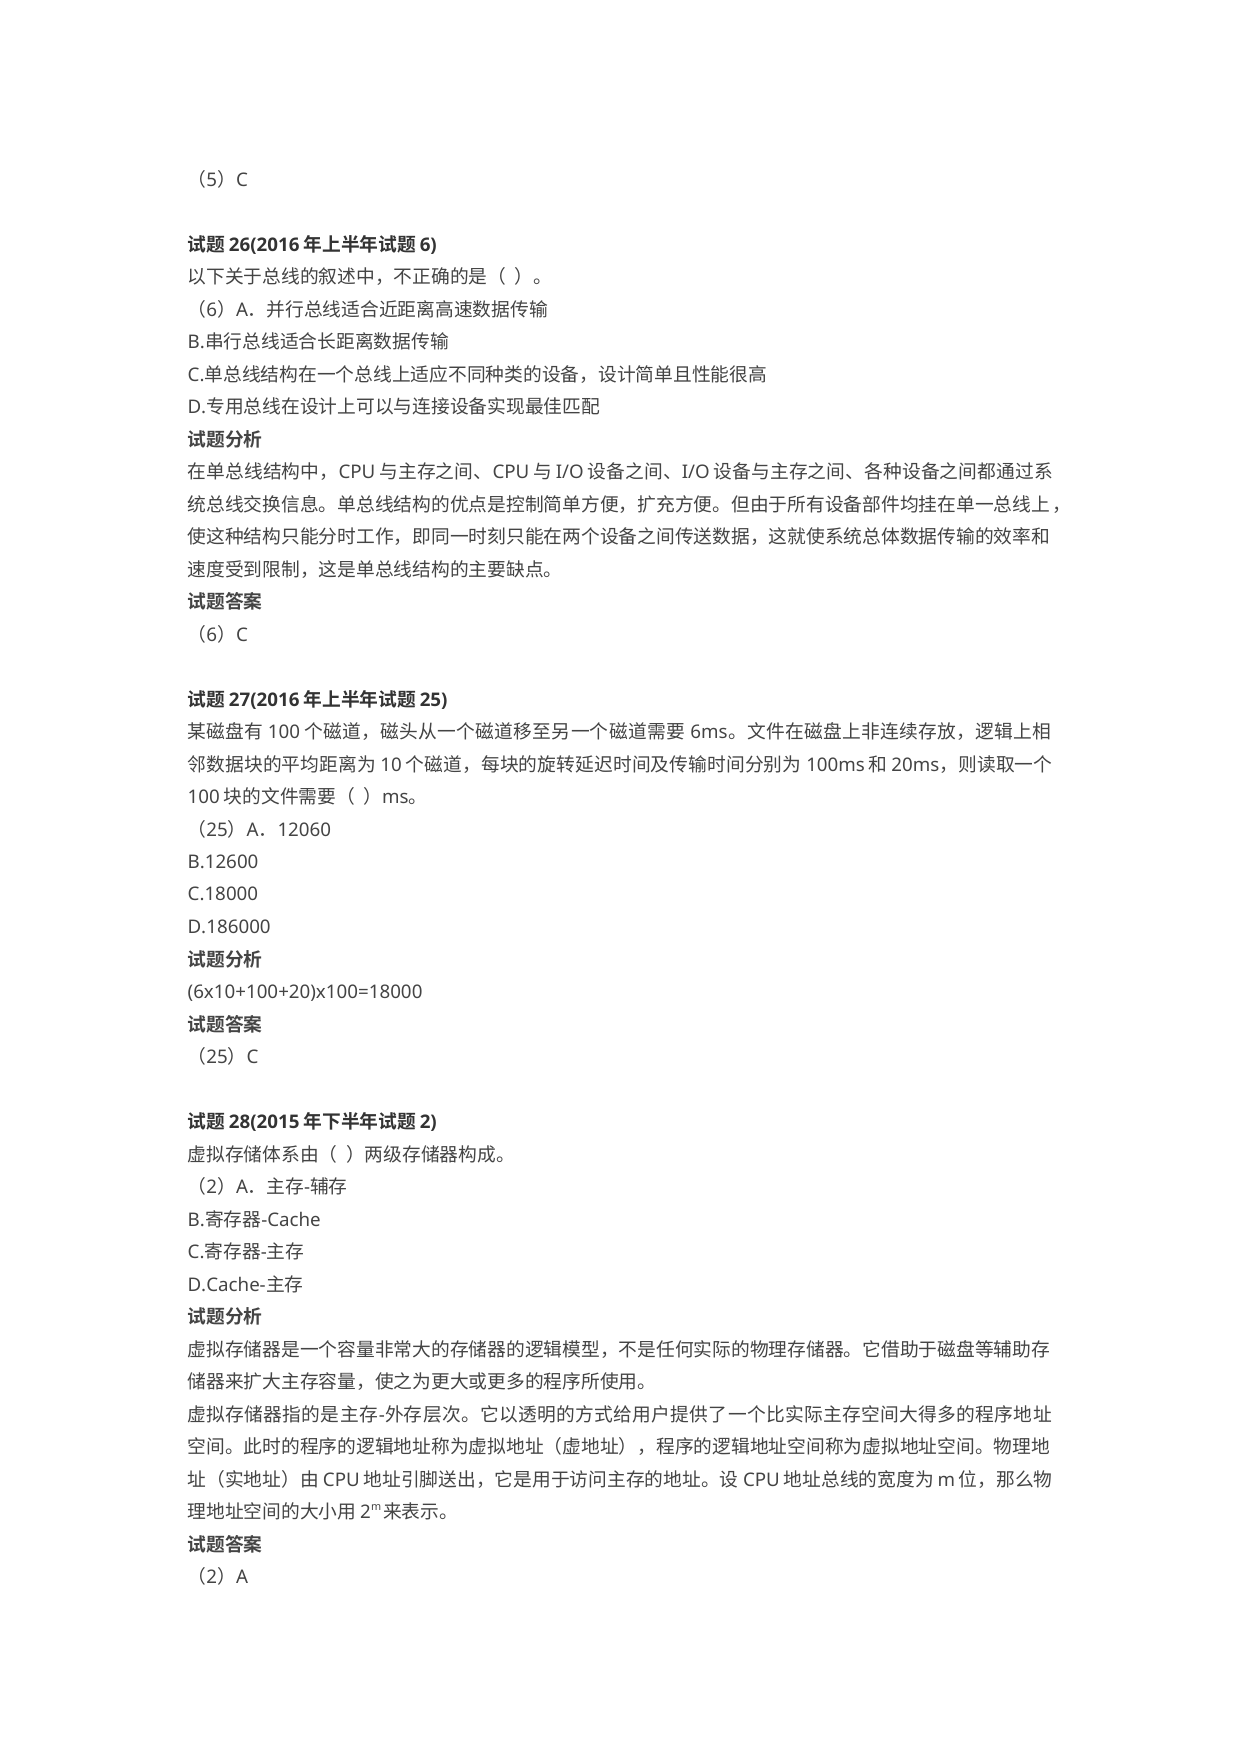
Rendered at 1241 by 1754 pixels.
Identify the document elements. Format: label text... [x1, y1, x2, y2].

text 在单总线结构中，CPU与主存之间、CPU与I/O设备之间、I/O设备与主存之间、各种设备之间都通过系统总线交换信息。单总线结构的优点是控制简单方便，扩充方便。但由于所有设备部件均挂在单一总线上，使这种结构只能分时工作，即同一时刻只能在两个设备之间传送数据，这就使系统总体数据传输的效率和速度受到限制，这是单总线结构的主要缺点。 [187, 454, 1053, 584]
text (6x10+100+20)x100=18000 [187, 974, 1053, 1007]
text 虚拟存储体系由（ ）两级存储器构成。 （2）A．主存-辅存 B.寄存器-Cache C.寄存器-主存 D.Cache-主存 [187, 1137, 1053, 1299]
text 试题分析 [187, 942, 1053, 974]
text 某磁盘有100个磁道，磁头从一个磁道移至另一个磁道需要6ms。文件在磁盘上非连续存放，逻辑上相邻数据块的平均距离为10个磁道，每块的旋转延迟时间及传输时间分别为100ms和20ms，则读取一个100块的文件需要（ ）ms。 （25）A．12060 B.12600 C.18000 D.186000 [187, 714, 1053, 942]
text 试题答案 [187, 584, 1053, 617]
subtitle 试题26(2016年上半年试题6) [187, 227, 1053, 259]
text （5）C [187, 162, 1053, 194]
text 试题答案 [187, 1007, 1053, 1039]
text 试题分析 [187, 422, 1053, 454]
subtitle 试题28(2015年下半年试题2) [187, 1104, 1053, 1137]
text （2）A [187, 1559, 1053, 1592]
text 虚拟存储器是一个容量非常大的存储器的逻辑模型，不是任何实际的物理存储器。它借助于磁盘等辅助存储器来扩大主存容量，使之为更大或更多的程序所使用。 虚拟存储器指的是主存-外存层次。它以透明的方式给用户提供了一个比实际主存空间大得多的程序地址空间。此时的程序的逻辑地址称为虚拟地址（虚地址），程序的逻辑地址空间称为虚拟地址空间。物理地址（实地址）由CPU地址引脚送出，它是用于访问主存的地址。设CPU地址总线的宽度为m位，那么物理地址空间的大小用2m来表示。 [187, 1332, 1053, 1527]
subtitle 试题27(2016年上半年试题25) [187, 682, 1053, 714]
text 以下关于总线的叙述中，不正确的是（ ）。 （6）A．并行总线适合近距离高速数据传输 B.串行总线适合长距离数据传输 C.单总线结构在一个总线上适应不同种类的设备，设计简单且性能很高 D.专用总线在设计上可以与连接设备实现最佳匹配 [187, 259, 1053, 422]
text （25）C [187, 1039, 1053, 1072]
text （6）C [187, 617, 1053, 649]
text 试题答案 [187, 1527, 1053, 1559]
text 试题分析 [187, 1299, 1053, 1332]
